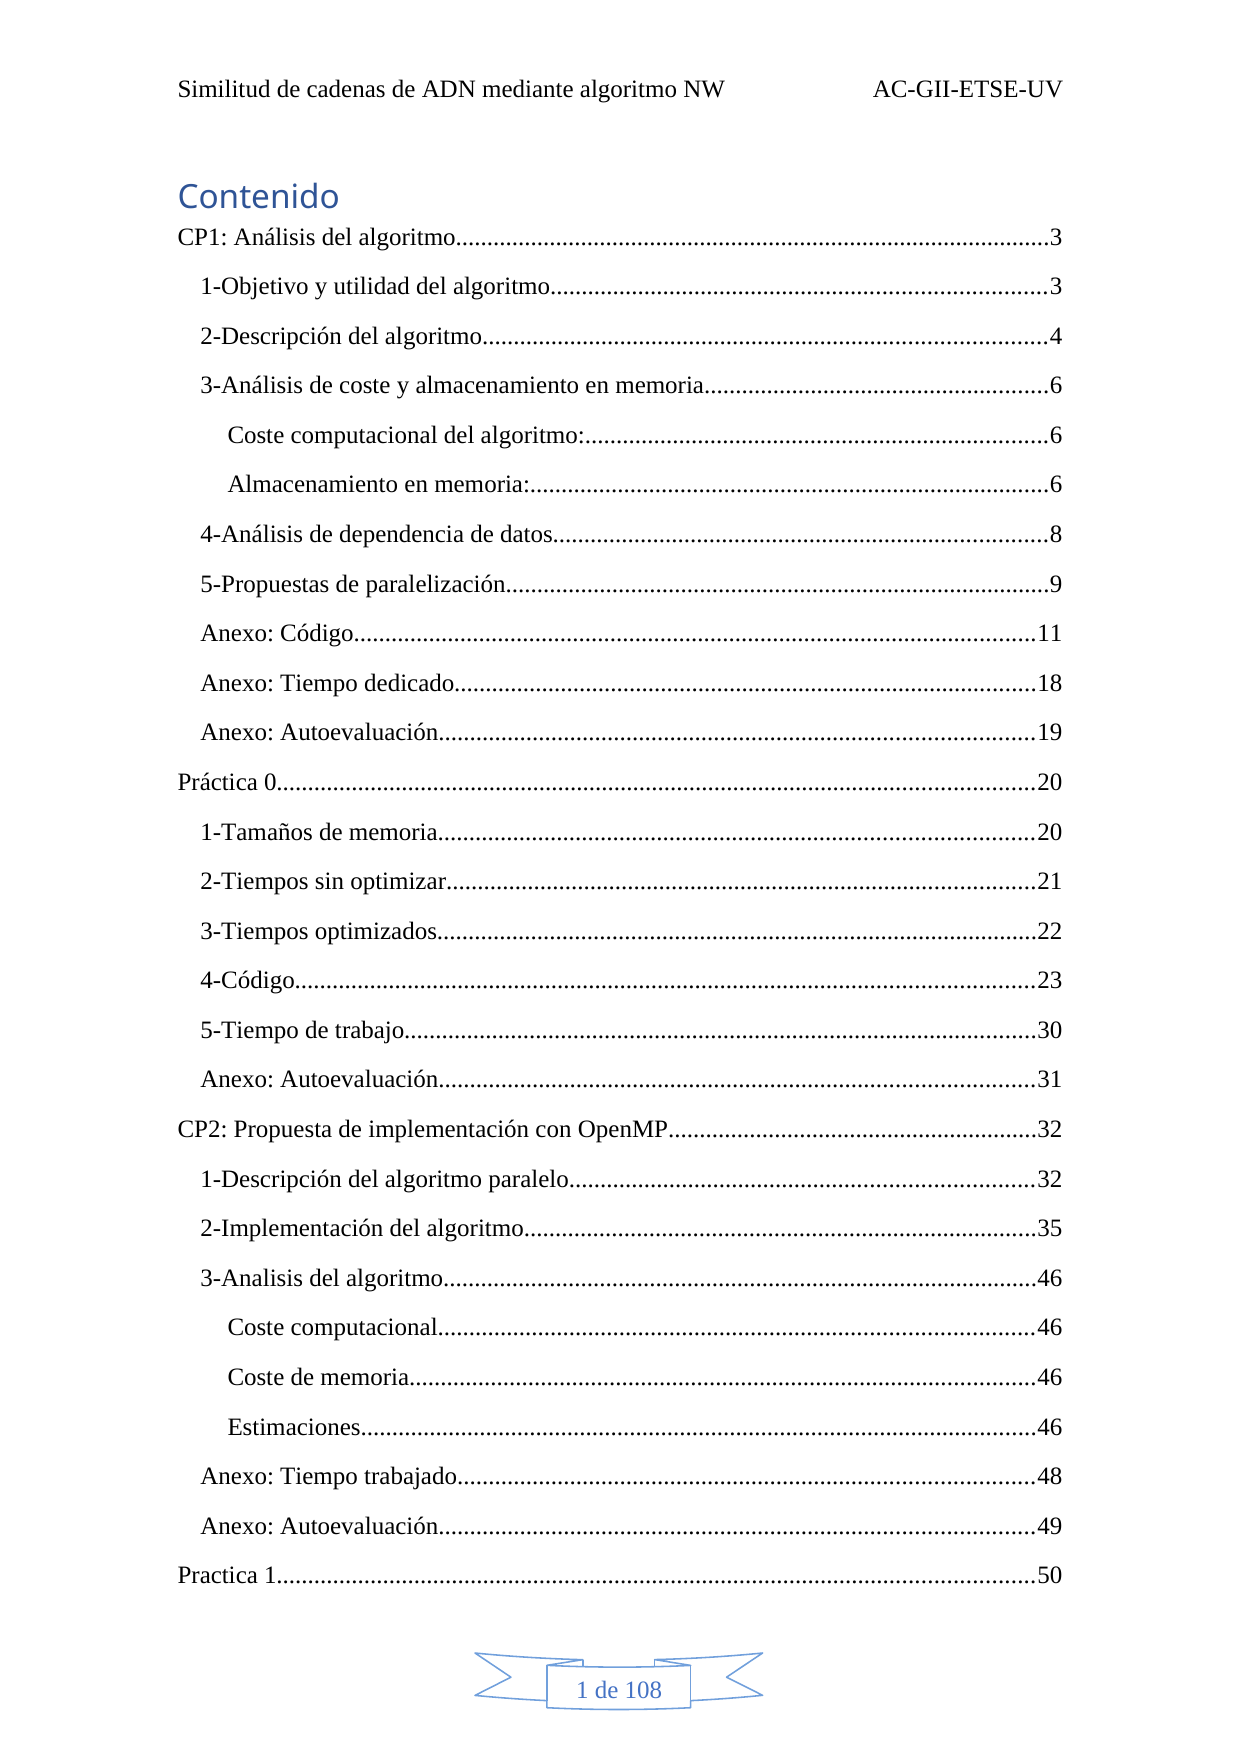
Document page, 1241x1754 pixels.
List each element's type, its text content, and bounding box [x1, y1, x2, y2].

text Anexo: Autoevaluación 49 [200, 1511, 1063, 1539]
text 3-Tiempos optimizados 22 [200, 916, 1063, 944]
text Anexo: Autoevaluación 19 [200, 717, 1063, 746]
text Estimaciones 46 [227, 1412, 1063, 1440]
text Anexo: Código 11 [200, 618, 1063, 647]
text Almacenamiento en memoria: 6 [227, 469, 1063, 498]
text Coste computacional 46 [227, 1312, 1063, 1341]
text Practica 1 50 [177, 1560, 1063, 1589]
text 1-Tamaños de memoria 20 [200, 817, 1063, 845]
text Anexo: Autoevaluación 31 [200, 1064, 1063, 1093]
text Anexo: Tiempo dedicado 18 [200, 668, 1063, 697]
text 2-Descripción del algoritmo 4 [200, 321, 1063, 349]
text Coste de memoria 46 [227, 1362, 1063, 1391]
text CP2: Propuesta de implementación con OpenMP 32 [177, 1114, 1063, 1143]
text 5-Tiempo de trabajo 30 [200, 1015, 1063, 1044]
text 2-Implementación del algoritmo 35 [200, 1213, 1063, 1242]
text 5-Propuestas de paralelización 9 [200, 569, 1063, 597]
text 1-Objetivo y utilidad del algoritmo 3 [200, 271, 1063, 300]
text 1-Descripción del algoritmo paralelo 32 [200, 1164, 1063, 1192]
text 3-Análisis de coste y almacenamiento en memoria 6 [200, 370, 1063, 399]
text 3-Analisis del algoritmo 46 [200, 1263, 1063, 1292]
text 2-Tiempos sin optimizar 21 [200, 866, 1063, 895]
text Anexo: Tiempo trabajado 48 [200, 1461, 1063, 1490]
text Coste computacional del algoritmo: 6 [227, 420, 1063, 449]
text CP1: Análisis del algoritmo 3 [177, 222, 1063, 250]
text Práctica 0 20 [177, 767, 1063, 796]
text 4-Código 23 [200, 965, 1063, 994]
subtitle Contenido [177, 173, 1063, 218]
text 4-Análisis de dependencia de datos 8 [200, 519, 1063, 548]
